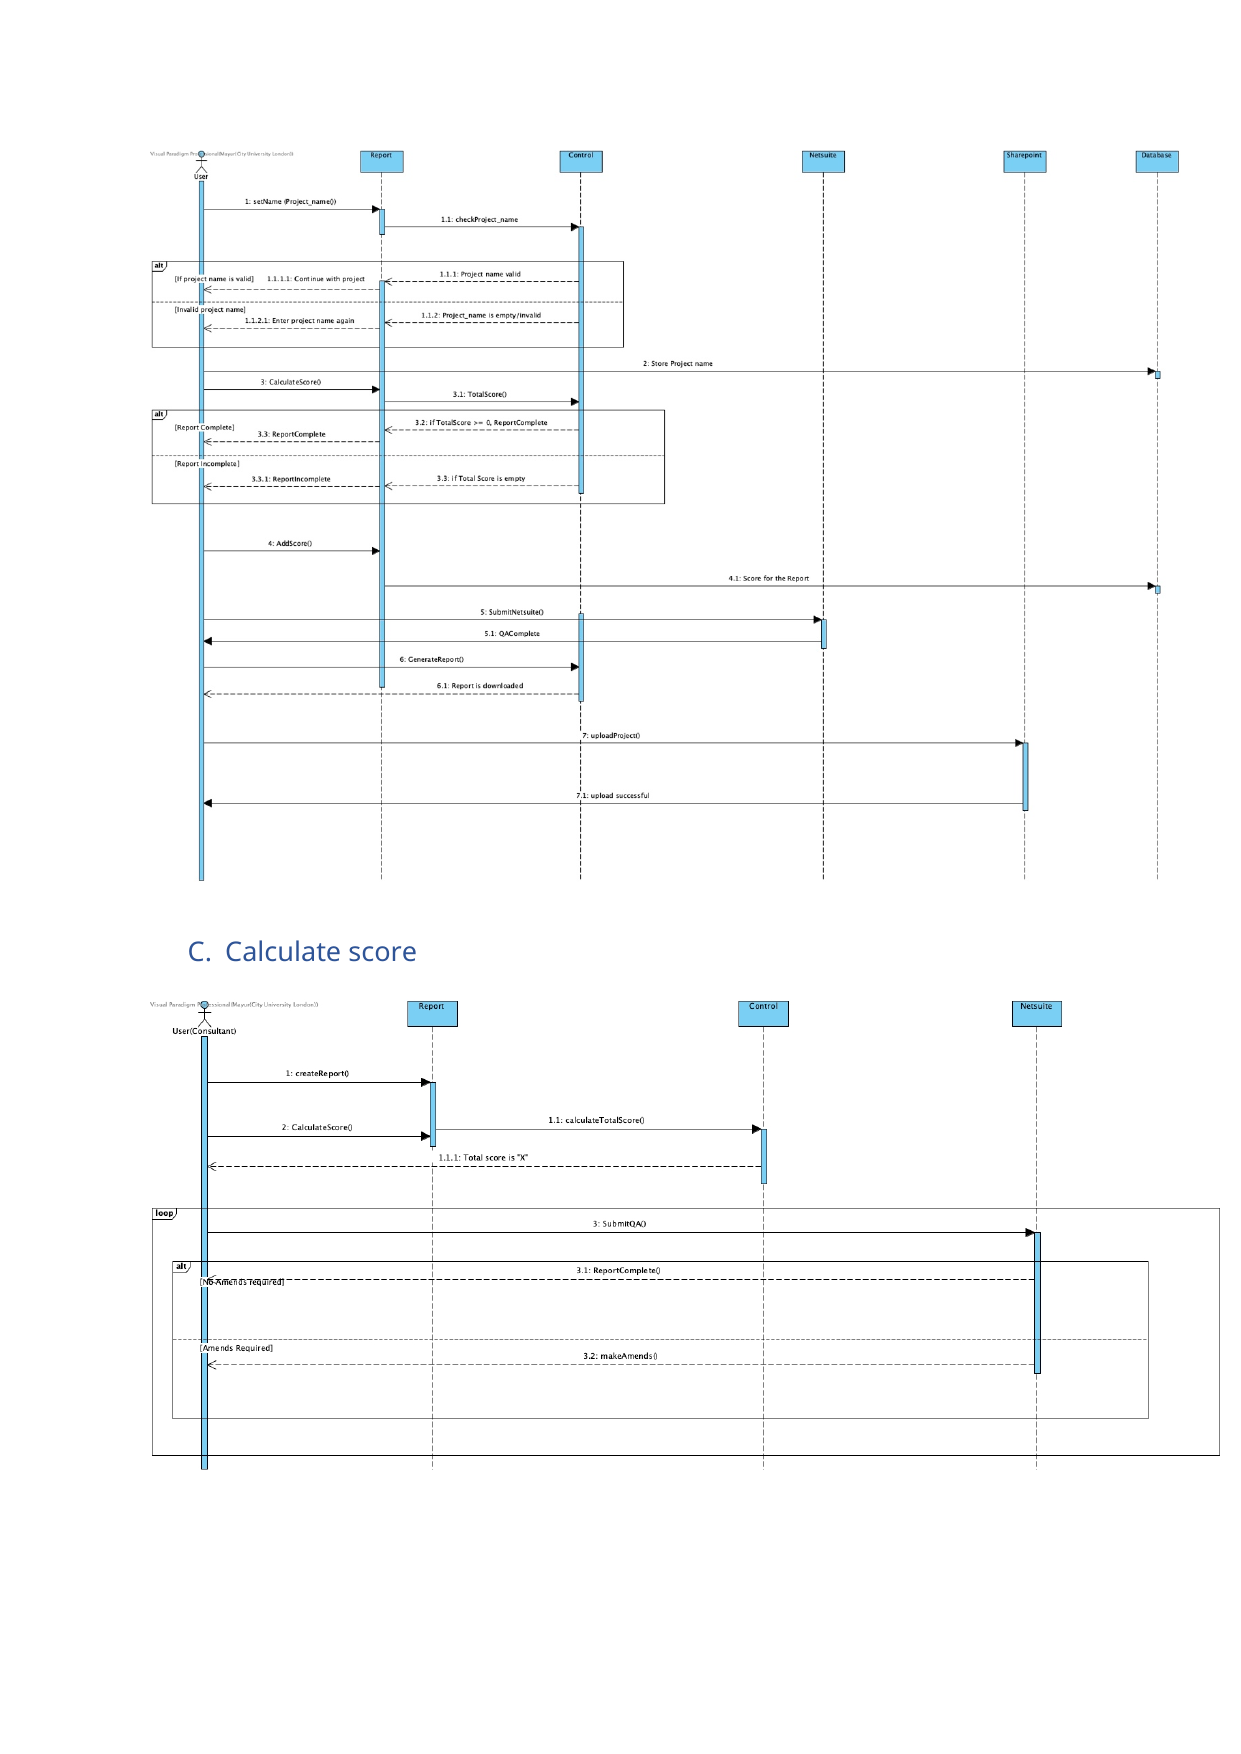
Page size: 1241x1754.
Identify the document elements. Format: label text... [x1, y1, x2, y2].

subtitle Calculate score [187, 932, 1090, 969]
picture [150, 999, 1222, 1472]
picture [150, 150, 1181, 883]
